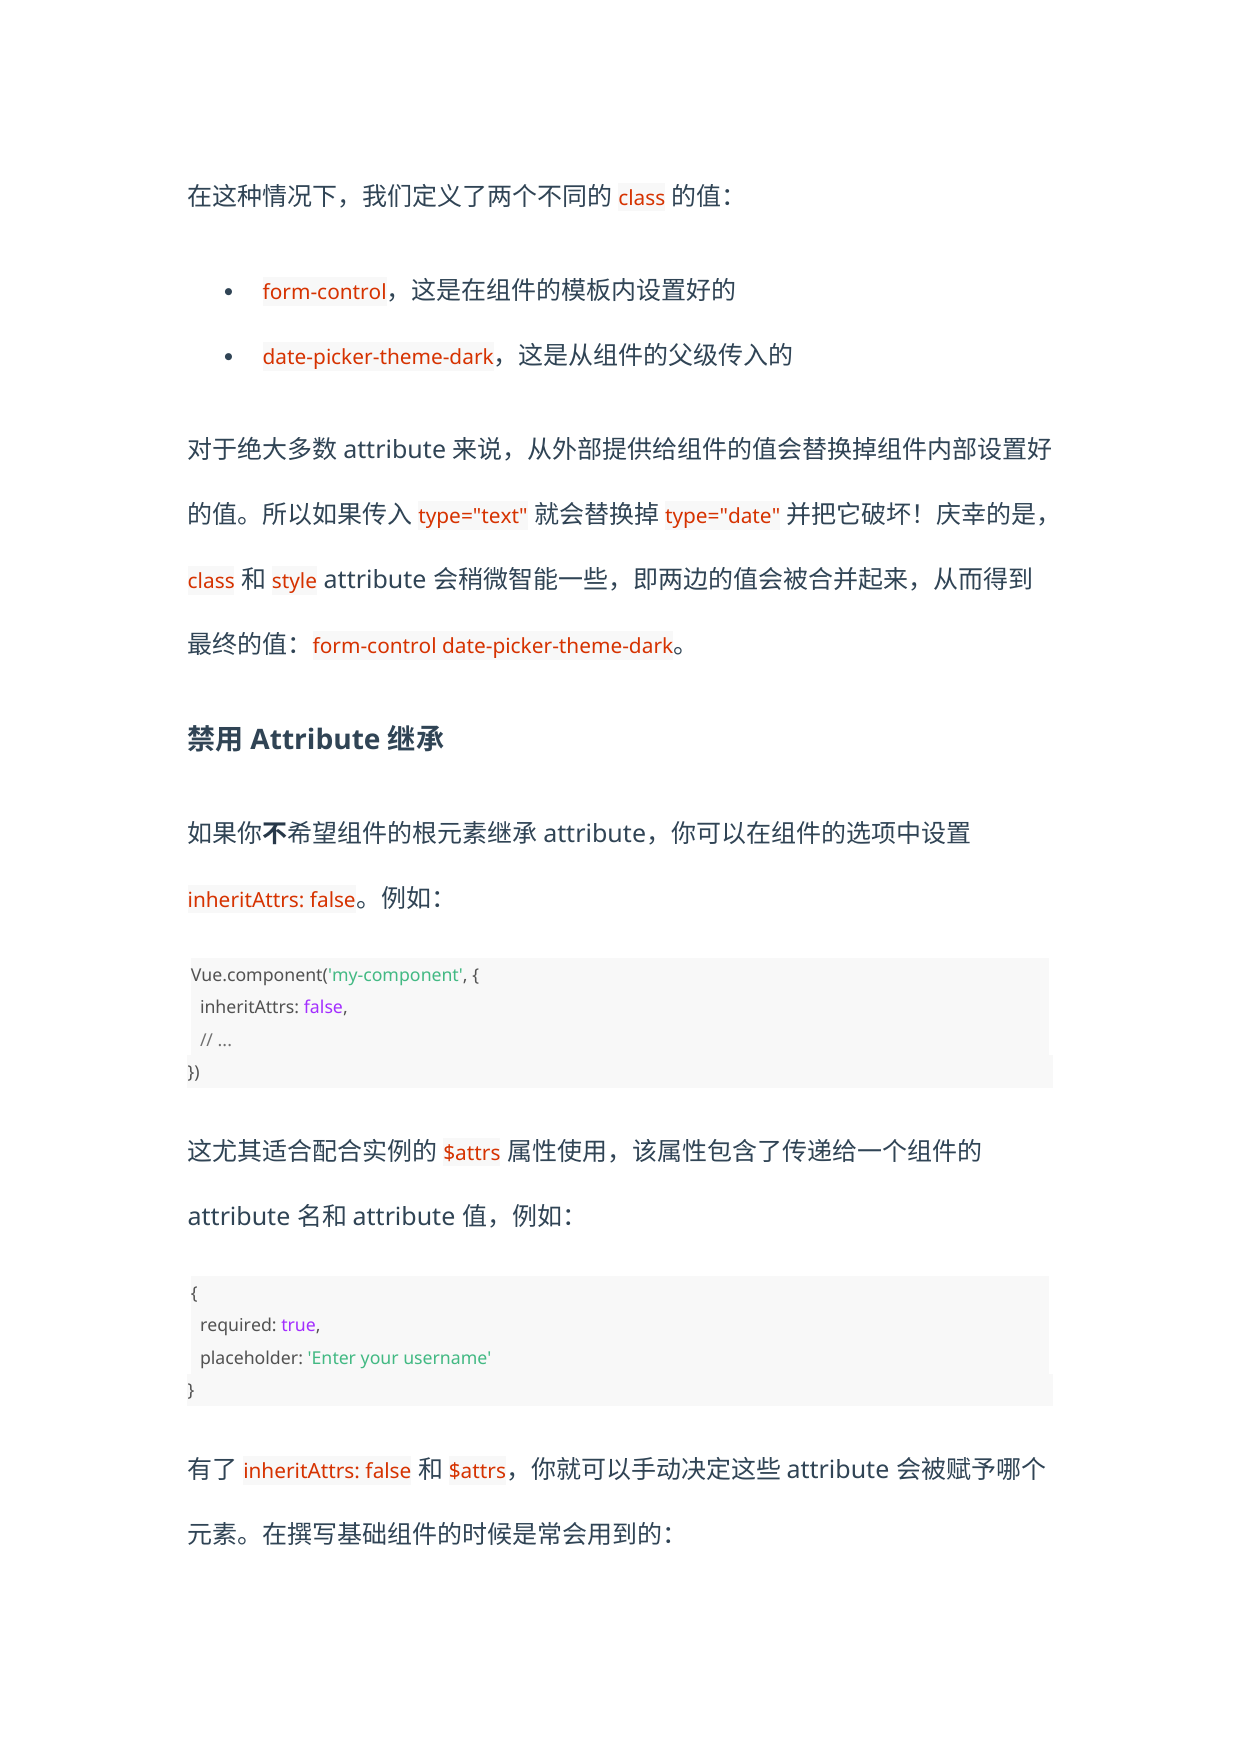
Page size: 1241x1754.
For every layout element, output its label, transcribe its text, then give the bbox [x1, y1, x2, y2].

list form-control，这是在组件的模板内设置好的 [225, 256, 1053, 321]
text 对于绝大多数 attribute 来说，从外部提供给组件的值会替换掉组件内部设置好的值。所以如果传入 type="text" 就会替换掉 type="date" 并把它破坏！庆幸的是，class 和 style attribute 会稍微智能一些，即两边的值会被合并起来，从而得到最终的值：form-control date-picker-theme-dark。 [187, 415, 1053, 675]
text 禁用 Attribute 继承 [187, 704, 1053, 769]
text Vue.component('my-component', { [191, 958, 1049, 990]
text 如果你不希望组件的根元素继承 attribute，你可以在组件的选项中设置 inheritAttrs: false。例如： [187, 799, 1053, 929]
text placeholder: 'Enter your username' [191, 1341, 1049, 1374]
text inheritAttrs: false, [191, 990, 1049, 1023]
list date-picker-theme-dark，这是从组件的父级传入的 [225, 321, 1053, 386]
text { [191, 1276, 1049, 1309]
text 这尤其适合配合实例的 $attrs 属性使用，该属性包含了传递给一个组件的 attribute 名和 attribute 值，例如： [187, 1117, 1053, 1247]
text } [187, 1374, 1053, 1406]
text // ... [191, 1023, 1049, 1055]
text required: true, [191, 1309, 1049, 1341]
text 在这种情况下，我们定义了两个不同的 class 的值： [187, 162, 1053, 227]
text }) [187, 1055, 1053, 1088]
text 有了 inheritAttrs: false 和 $attrs，你就可以手动决定这些 attribute 会被赋予哪个元素。在撰写基础组件的时候是常会用到的： [187, 1435, 1053, 1565]
